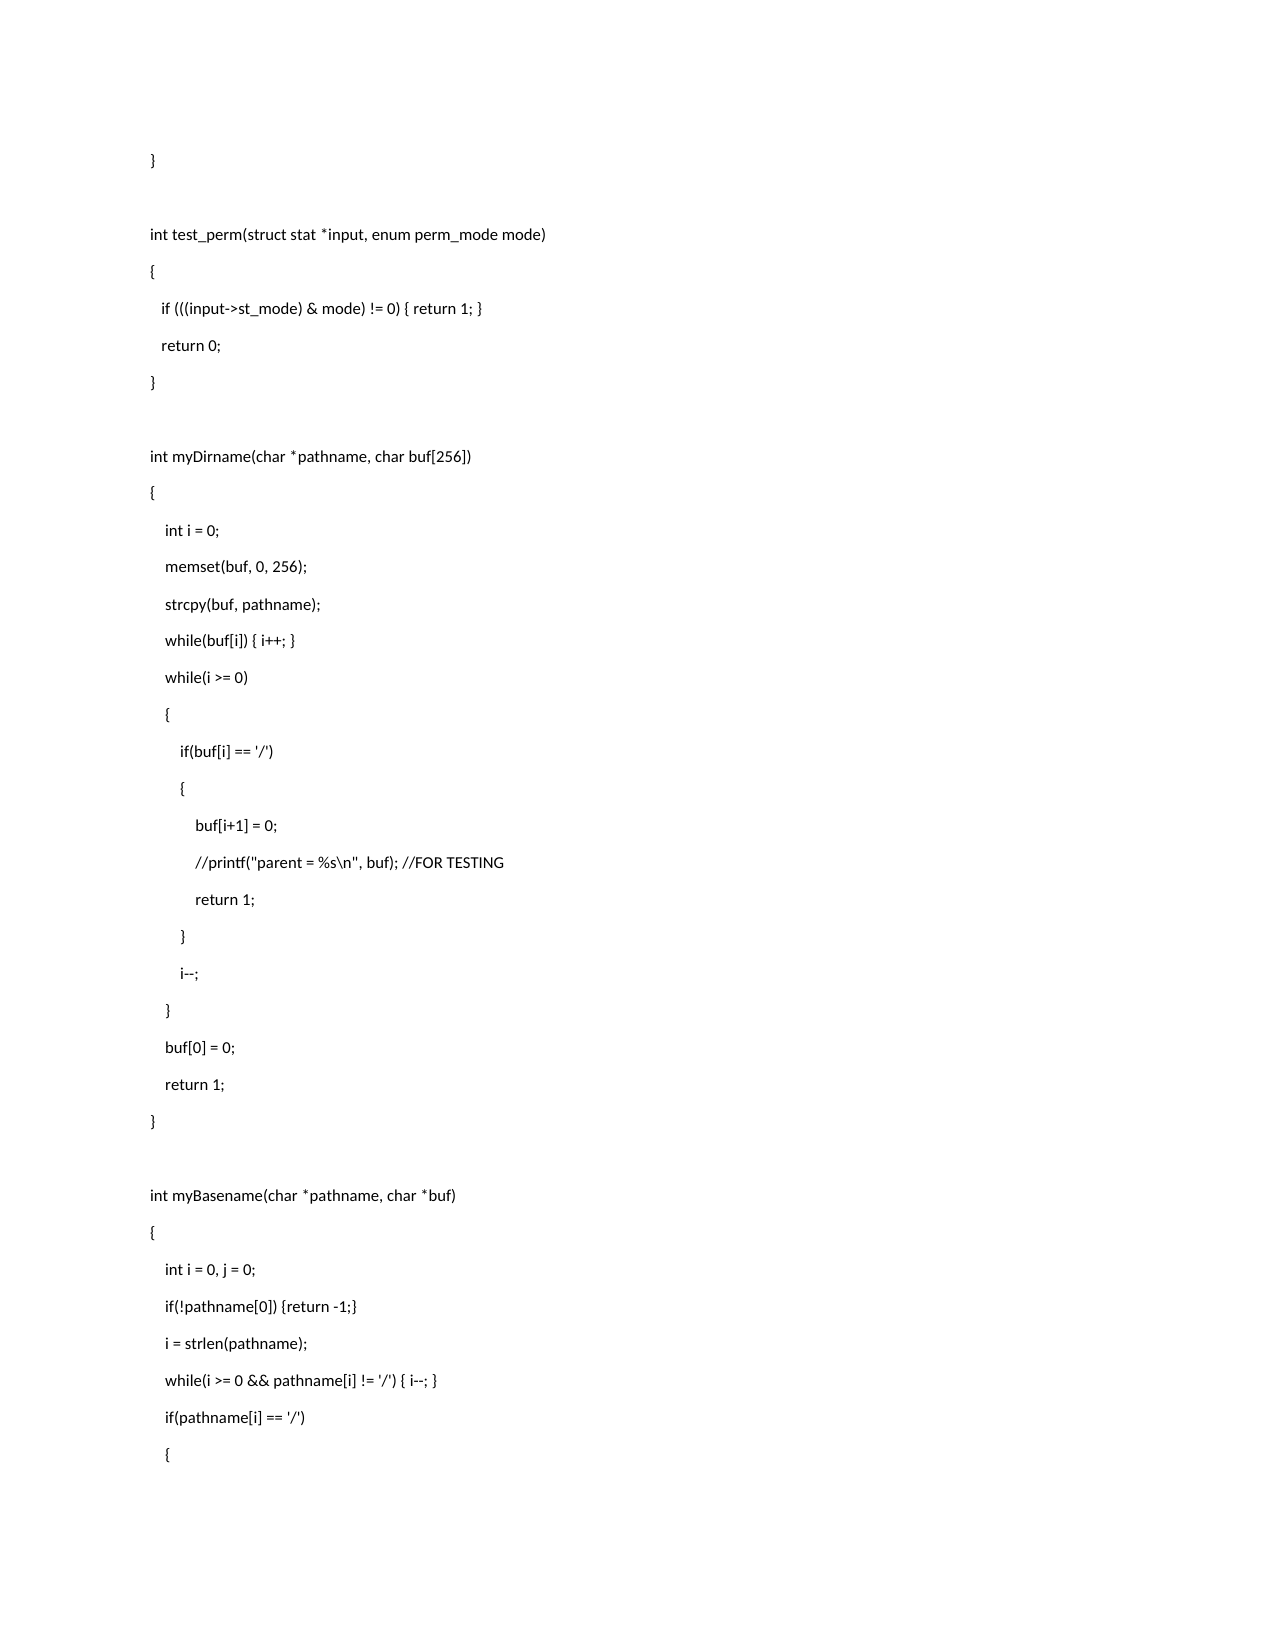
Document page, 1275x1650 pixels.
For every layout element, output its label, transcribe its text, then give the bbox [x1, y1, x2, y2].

text } [150, 1001, 1125, 1021]
text int myDirname(char *pathname, char buf[256]) [150, 446, 1125, 466]
text while(i >= 0) [150, 668, 1125, 688]
text int test_perm(struct stat *input, enum perm_mode mode) [150, 224, 1125, 244]
text { [150, 483, 1125, 503]
text { [150, 779, 1125, 799]
text } [150, 927, 1125, 947]
text i = strlen(pathname); [150, 1333, 1125, 1354]
text if(buf[i] == '/') [150, 742, 1125, 762]
text } [150, 150, 1125, 170]
text { [150, 1444, 1125, 1464]
text { [150, 1222, 1125, 1243]
text buf[i+1] = 0; [150, 816, 1125, 836]
text int i = 0, j = 0; [150, 1259, 1125, 1280]
text //printf("parent = %s\n", buf); //FOR TESTING [150, 853, 1125, 873]
text if (((input->st_mode) & mode) != 0) { return 1; } [150, 298, 1125, 318]
text memset(buf, 0, 256); [150, 557, 1125, 577]
text strcpy(buf, pathname); [150, 594, 1125, 614]
text buf[0] = 0; [150, 1037, 1125, 1058]
text if(!pathname[0]) {return -1;} [150, 1296, 1125, 1317]
text { [150, 705, 1125, 725]
text return 1; [150, 889, 1125, 910]
text int i = 0; [150, 520, 1125, 540]
text } [150, 372, 1125, 392]
text while(buf[i]) { i++; } [150, 631, 1125, 651]
text } [150, 1111, 1125, 1132]
text while(i >= 0 && pathname[i] != '/') { i--; } [150, 1370, 1125, 1391]
text if(pathname[i] == '/') [150, 1407, 1125, 1428]
text i--; [150, 963, 1125, 984]
text int myBasename(char *pathname, char *buf) [150, 1185, 1125, 1206]
text return 0; [150, 335, 1125, 355]
text return 1; [150, 1074, 1125, 1095]
text { [150, 261, 1125, 281]
